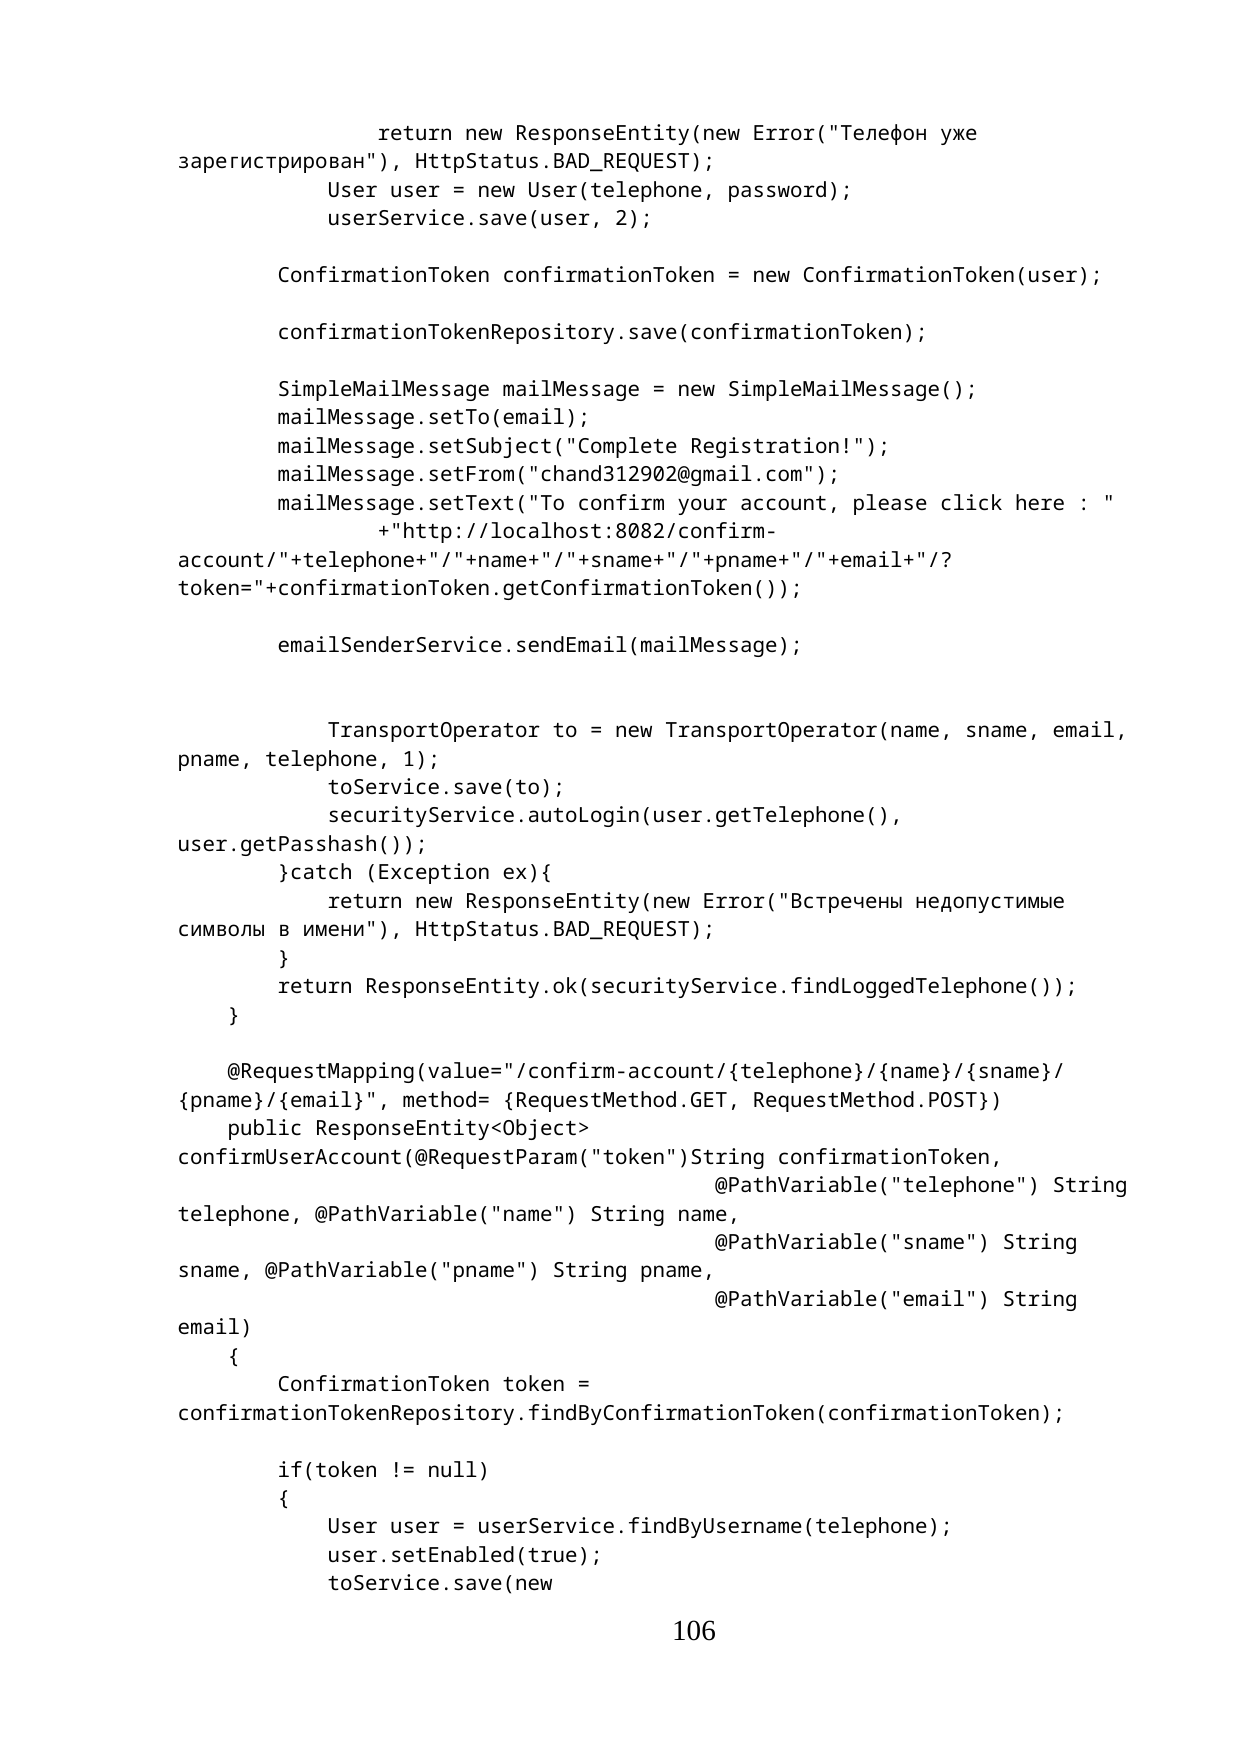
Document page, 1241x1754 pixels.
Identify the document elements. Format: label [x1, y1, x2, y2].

text [177, 118, 1152, 1597]
